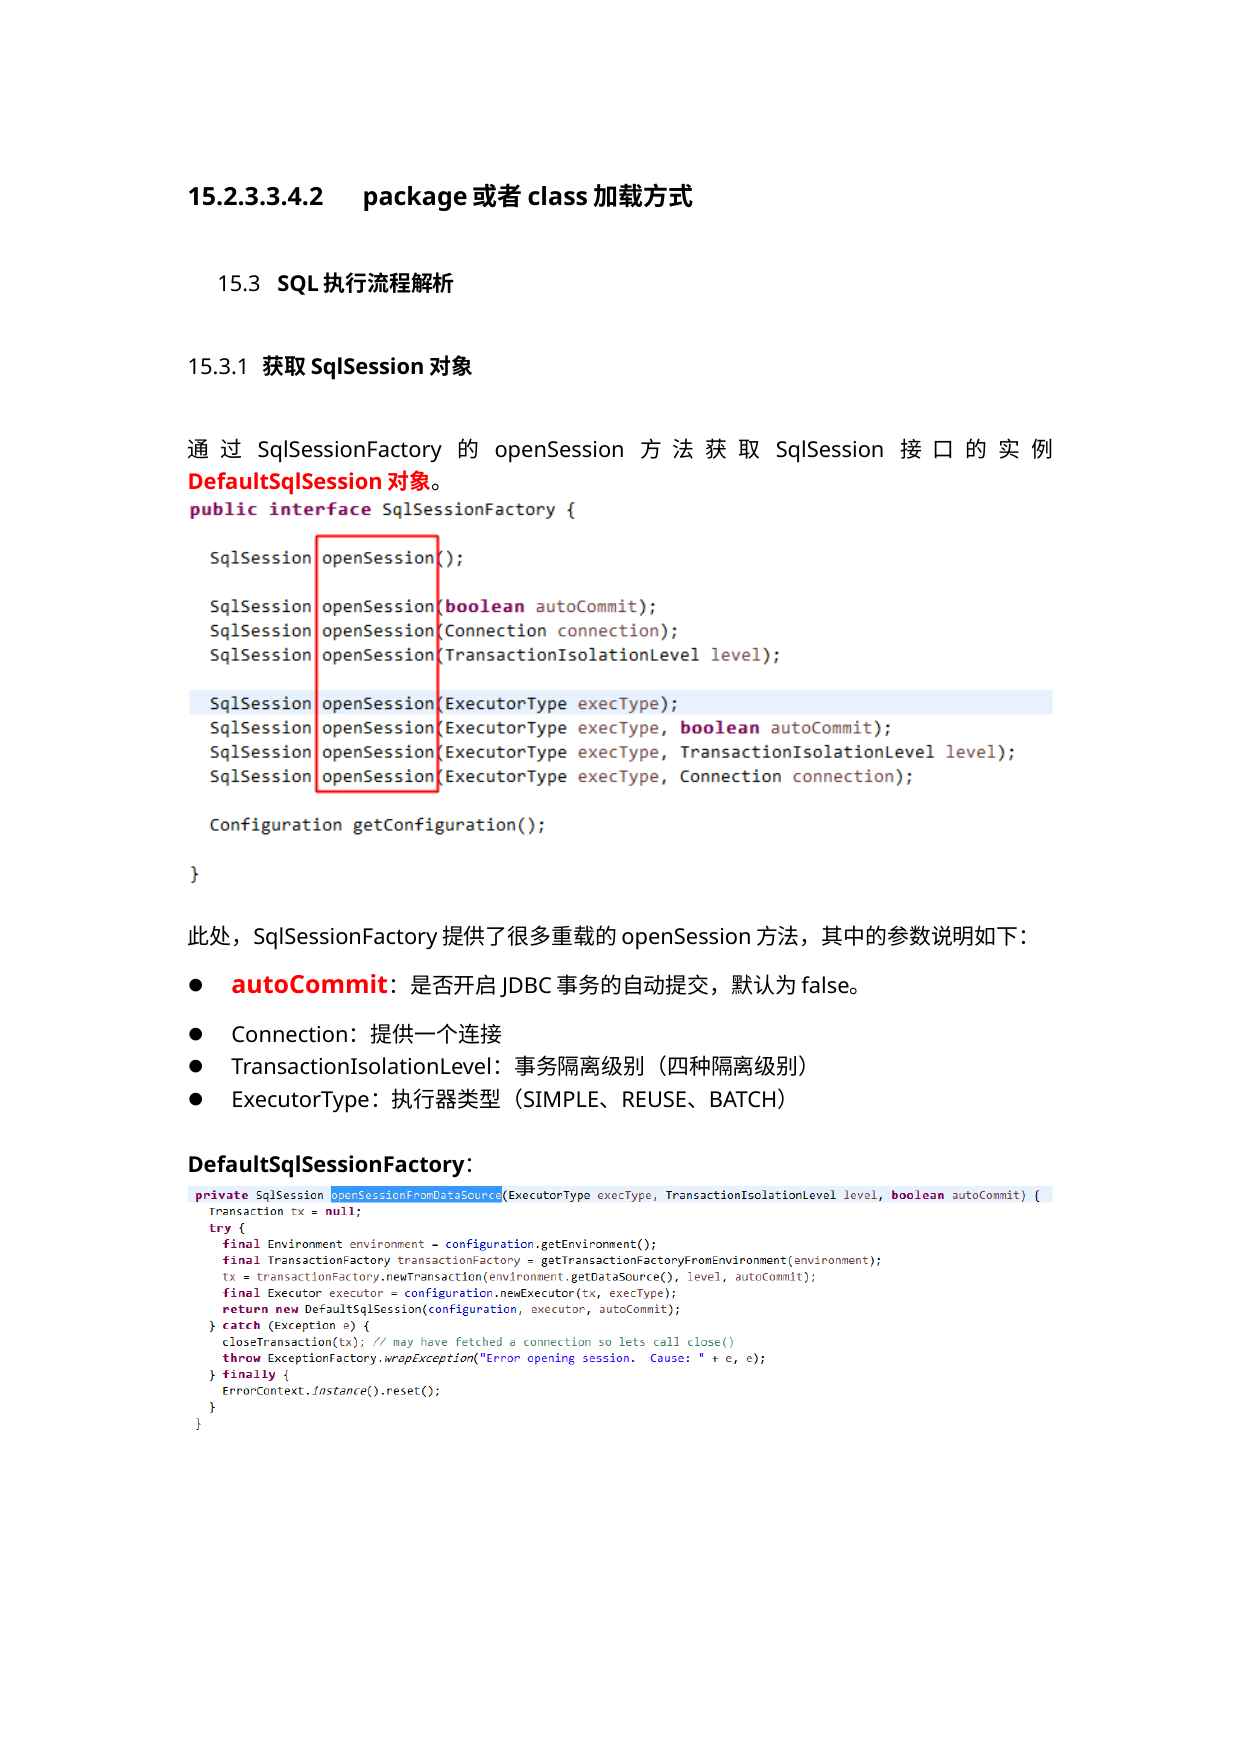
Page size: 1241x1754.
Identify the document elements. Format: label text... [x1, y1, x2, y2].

subtitle 获取SqlSession对象 [187, 349, 1053, 381]
text 此处，SqlSessionFactory提供了很多重载的openSession方法，其中的参数说明如下： [187, 919, 1053, 951]
list ExecutorType：执行器类型（SIMPLE、REUSE、BATCH） [187, 1081, 1053, 1114]
text DefaultSqlSessionFactory： [187, 1146, 1053, 1178]
list autoCommit：是否开启JDBC事务的自动提交，默认为false。 [187, 951, 1053, 1016]
list TransactionIsolationLevel：事务隔离级别（四种隔离级别） [187, 1049, 1053, 1081]
list Connection：提供一个连接 [187, 1016, 1053, 1049]
subtitle package或者class加载方式 [187, 162, 1053, 227]
text 通过SqlSessionFactory的openSession方法获取SqlSession接口的实例DefaultSqlSession对象。 [187, 431, 1053, 496]
subtitle SQL执行流程解析 [217, 266, 1053, 298]
picture [187, 496, 1053, 892]
picture [187, 1178, 1053, 1431]
